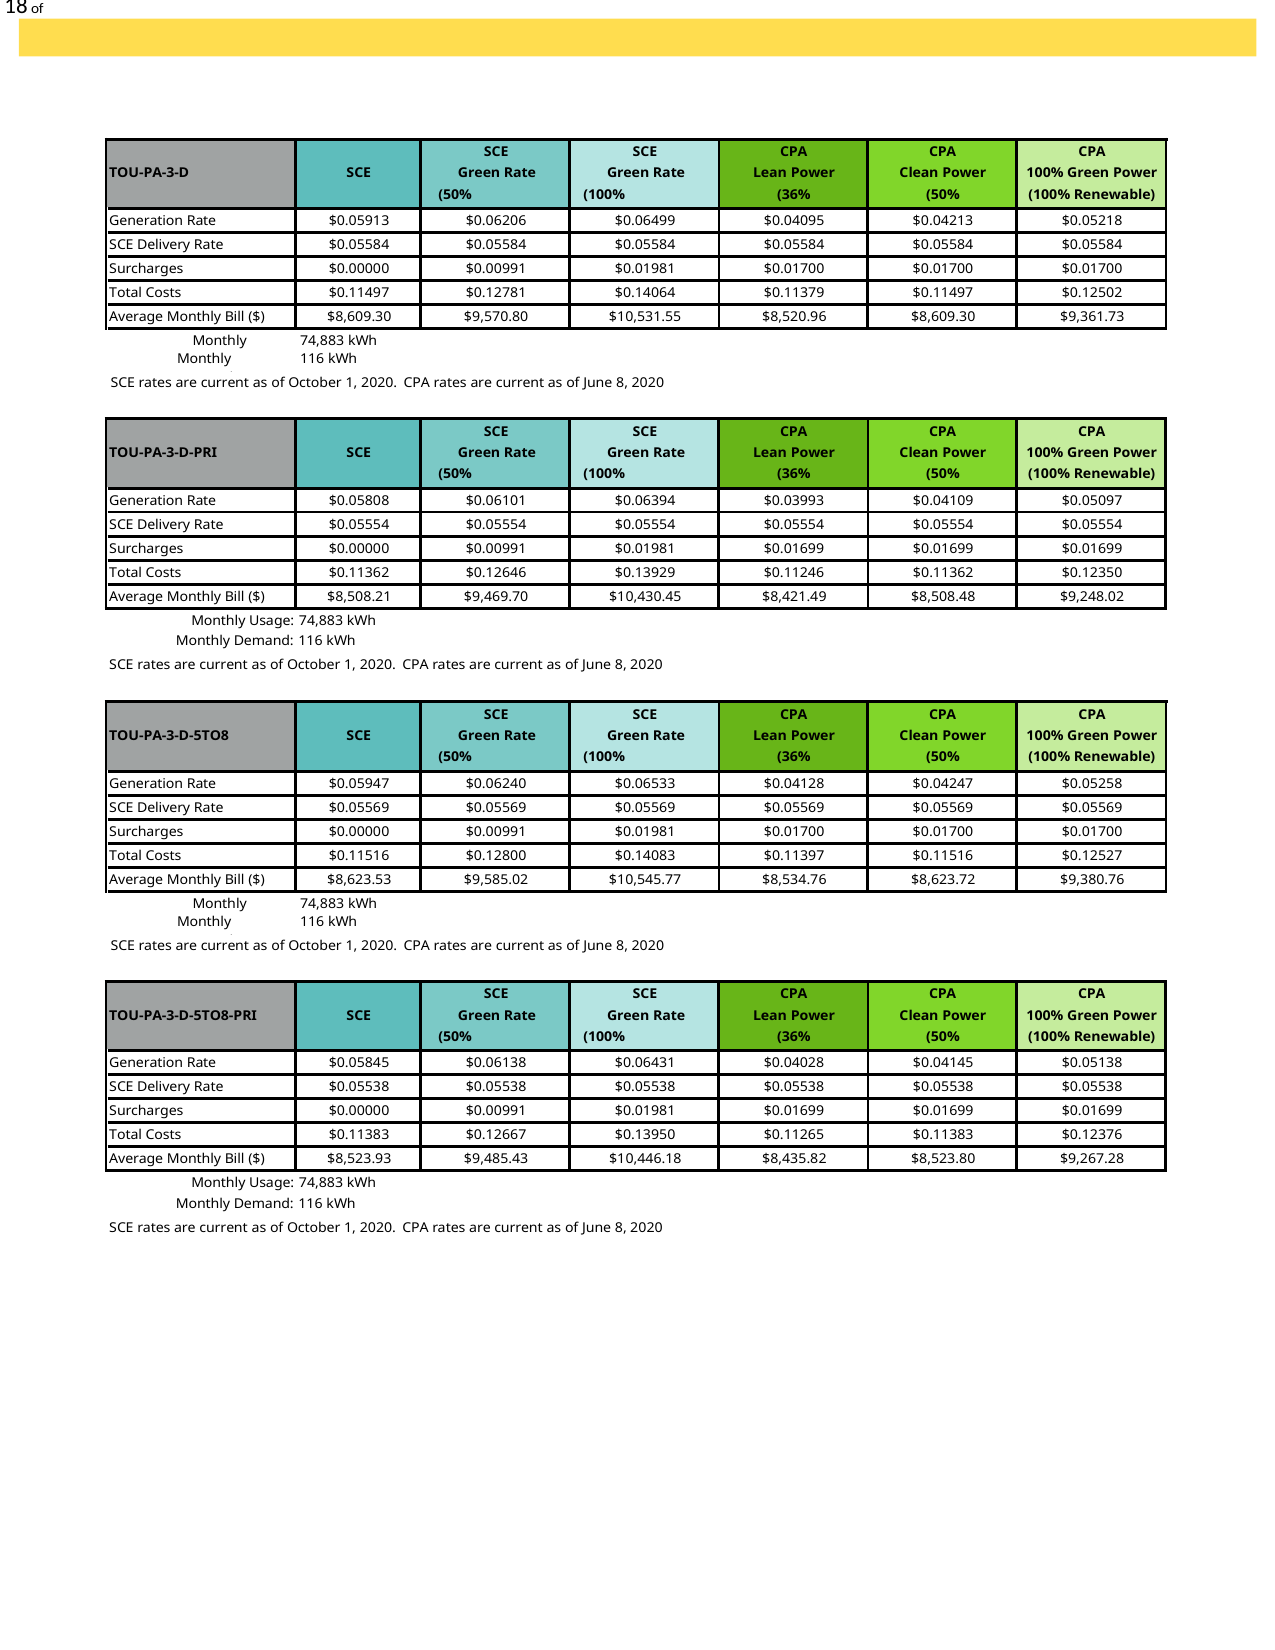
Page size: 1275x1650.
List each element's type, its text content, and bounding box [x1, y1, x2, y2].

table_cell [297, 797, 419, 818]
text SCE rates are current as of October 1, 2020. CPA rates are current as of June 8, 2020 [109, 655, 1179, 673]
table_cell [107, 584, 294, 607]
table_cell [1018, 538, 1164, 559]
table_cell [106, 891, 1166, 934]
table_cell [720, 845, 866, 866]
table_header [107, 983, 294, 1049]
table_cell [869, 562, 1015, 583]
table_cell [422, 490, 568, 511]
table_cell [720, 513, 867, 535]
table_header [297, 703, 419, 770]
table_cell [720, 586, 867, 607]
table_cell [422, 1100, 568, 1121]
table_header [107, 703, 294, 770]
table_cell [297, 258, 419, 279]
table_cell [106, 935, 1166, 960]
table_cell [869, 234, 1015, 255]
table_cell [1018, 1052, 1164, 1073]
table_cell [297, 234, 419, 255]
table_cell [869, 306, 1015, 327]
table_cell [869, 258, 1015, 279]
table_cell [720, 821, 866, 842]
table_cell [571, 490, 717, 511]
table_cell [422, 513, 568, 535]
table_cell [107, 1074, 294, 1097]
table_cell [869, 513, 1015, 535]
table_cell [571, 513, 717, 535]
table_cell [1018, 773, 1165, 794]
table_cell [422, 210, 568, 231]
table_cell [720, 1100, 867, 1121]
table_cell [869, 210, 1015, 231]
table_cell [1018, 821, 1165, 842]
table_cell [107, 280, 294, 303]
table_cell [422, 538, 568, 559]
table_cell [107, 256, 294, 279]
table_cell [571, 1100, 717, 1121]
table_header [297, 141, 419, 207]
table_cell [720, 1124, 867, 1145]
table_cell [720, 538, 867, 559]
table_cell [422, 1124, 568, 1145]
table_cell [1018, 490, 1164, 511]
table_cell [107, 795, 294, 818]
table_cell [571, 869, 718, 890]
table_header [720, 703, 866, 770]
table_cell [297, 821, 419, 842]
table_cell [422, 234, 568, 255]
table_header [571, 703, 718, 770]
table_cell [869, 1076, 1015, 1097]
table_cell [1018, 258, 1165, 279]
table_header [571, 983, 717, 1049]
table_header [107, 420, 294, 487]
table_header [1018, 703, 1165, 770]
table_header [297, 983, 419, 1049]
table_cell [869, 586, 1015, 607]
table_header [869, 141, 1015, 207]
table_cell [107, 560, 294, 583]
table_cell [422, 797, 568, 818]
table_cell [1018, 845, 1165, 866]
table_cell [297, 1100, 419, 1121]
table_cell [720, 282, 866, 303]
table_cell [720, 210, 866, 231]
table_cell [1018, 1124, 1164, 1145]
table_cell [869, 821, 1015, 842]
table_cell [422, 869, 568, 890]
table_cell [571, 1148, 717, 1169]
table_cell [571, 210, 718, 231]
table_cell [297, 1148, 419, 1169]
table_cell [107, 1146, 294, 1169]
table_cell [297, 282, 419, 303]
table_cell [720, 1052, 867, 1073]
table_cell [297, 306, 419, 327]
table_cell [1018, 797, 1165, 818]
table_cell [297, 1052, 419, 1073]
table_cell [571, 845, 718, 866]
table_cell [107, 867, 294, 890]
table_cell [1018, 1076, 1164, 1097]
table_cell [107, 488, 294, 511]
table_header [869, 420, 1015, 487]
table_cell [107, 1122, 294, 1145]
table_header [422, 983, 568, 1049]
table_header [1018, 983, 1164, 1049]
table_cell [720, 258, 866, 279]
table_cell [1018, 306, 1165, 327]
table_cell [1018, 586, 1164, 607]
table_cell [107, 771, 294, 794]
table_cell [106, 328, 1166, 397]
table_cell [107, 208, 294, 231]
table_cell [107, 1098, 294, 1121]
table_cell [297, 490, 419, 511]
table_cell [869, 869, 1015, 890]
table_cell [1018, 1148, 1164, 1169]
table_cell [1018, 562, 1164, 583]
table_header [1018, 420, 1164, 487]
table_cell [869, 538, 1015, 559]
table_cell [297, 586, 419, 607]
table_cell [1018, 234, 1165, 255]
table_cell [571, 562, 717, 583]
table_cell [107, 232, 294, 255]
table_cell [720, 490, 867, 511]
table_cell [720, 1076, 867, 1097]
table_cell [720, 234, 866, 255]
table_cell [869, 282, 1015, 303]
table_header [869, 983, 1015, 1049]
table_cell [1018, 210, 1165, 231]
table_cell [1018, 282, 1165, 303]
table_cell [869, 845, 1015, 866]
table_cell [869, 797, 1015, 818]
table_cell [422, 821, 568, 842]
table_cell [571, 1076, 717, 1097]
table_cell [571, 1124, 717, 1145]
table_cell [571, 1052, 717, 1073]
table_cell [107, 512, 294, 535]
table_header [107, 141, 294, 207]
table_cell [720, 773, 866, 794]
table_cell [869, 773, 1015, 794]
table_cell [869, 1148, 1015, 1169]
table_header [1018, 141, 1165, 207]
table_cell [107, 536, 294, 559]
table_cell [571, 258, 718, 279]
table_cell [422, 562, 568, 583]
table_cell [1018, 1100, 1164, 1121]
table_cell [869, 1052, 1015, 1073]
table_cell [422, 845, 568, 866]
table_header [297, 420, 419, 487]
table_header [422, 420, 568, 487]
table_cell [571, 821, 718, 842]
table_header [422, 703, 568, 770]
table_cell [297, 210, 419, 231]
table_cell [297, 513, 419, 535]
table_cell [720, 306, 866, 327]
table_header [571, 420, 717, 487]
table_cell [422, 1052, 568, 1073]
text Monthly Usage: 74,883 kWh Monthly Demand: 116 kWh [176, 611, 416, 650]
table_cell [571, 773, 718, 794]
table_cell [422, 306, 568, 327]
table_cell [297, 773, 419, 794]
text SCE rates are current as of October 1, 2020. CPA rates are current as of June 8, 2020 [109, 1218, 1179, 1236]
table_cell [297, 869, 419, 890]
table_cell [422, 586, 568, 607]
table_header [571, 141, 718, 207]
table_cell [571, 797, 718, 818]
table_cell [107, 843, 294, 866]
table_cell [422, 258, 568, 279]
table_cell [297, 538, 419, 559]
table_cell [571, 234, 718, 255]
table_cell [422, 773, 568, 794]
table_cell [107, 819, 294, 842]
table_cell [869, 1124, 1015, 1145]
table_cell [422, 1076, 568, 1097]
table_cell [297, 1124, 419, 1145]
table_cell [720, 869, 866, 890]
text Monthly Usage: 74,883 kWh Monthly Demand: 116 kWh [176, 1173, 416, 1212]
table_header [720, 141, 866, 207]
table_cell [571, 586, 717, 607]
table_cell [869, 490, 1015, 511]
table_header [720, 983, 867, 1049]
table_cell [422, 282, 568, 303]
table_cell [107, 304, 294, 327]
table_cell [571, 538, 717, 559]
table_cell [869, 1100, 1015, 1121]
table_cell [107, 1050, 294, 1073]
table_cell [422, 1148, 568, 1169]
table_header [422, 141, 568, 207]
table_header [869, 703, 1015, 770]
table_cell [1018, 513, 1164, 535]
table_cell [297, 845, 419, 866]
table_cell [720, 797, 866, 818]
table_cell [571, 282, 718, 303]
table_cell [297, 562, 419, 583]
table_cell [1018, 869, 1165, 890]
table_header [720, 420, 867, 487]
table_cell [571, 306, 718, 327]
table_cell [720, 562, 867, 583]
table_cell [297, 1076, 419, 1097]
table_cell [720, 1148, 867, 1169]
